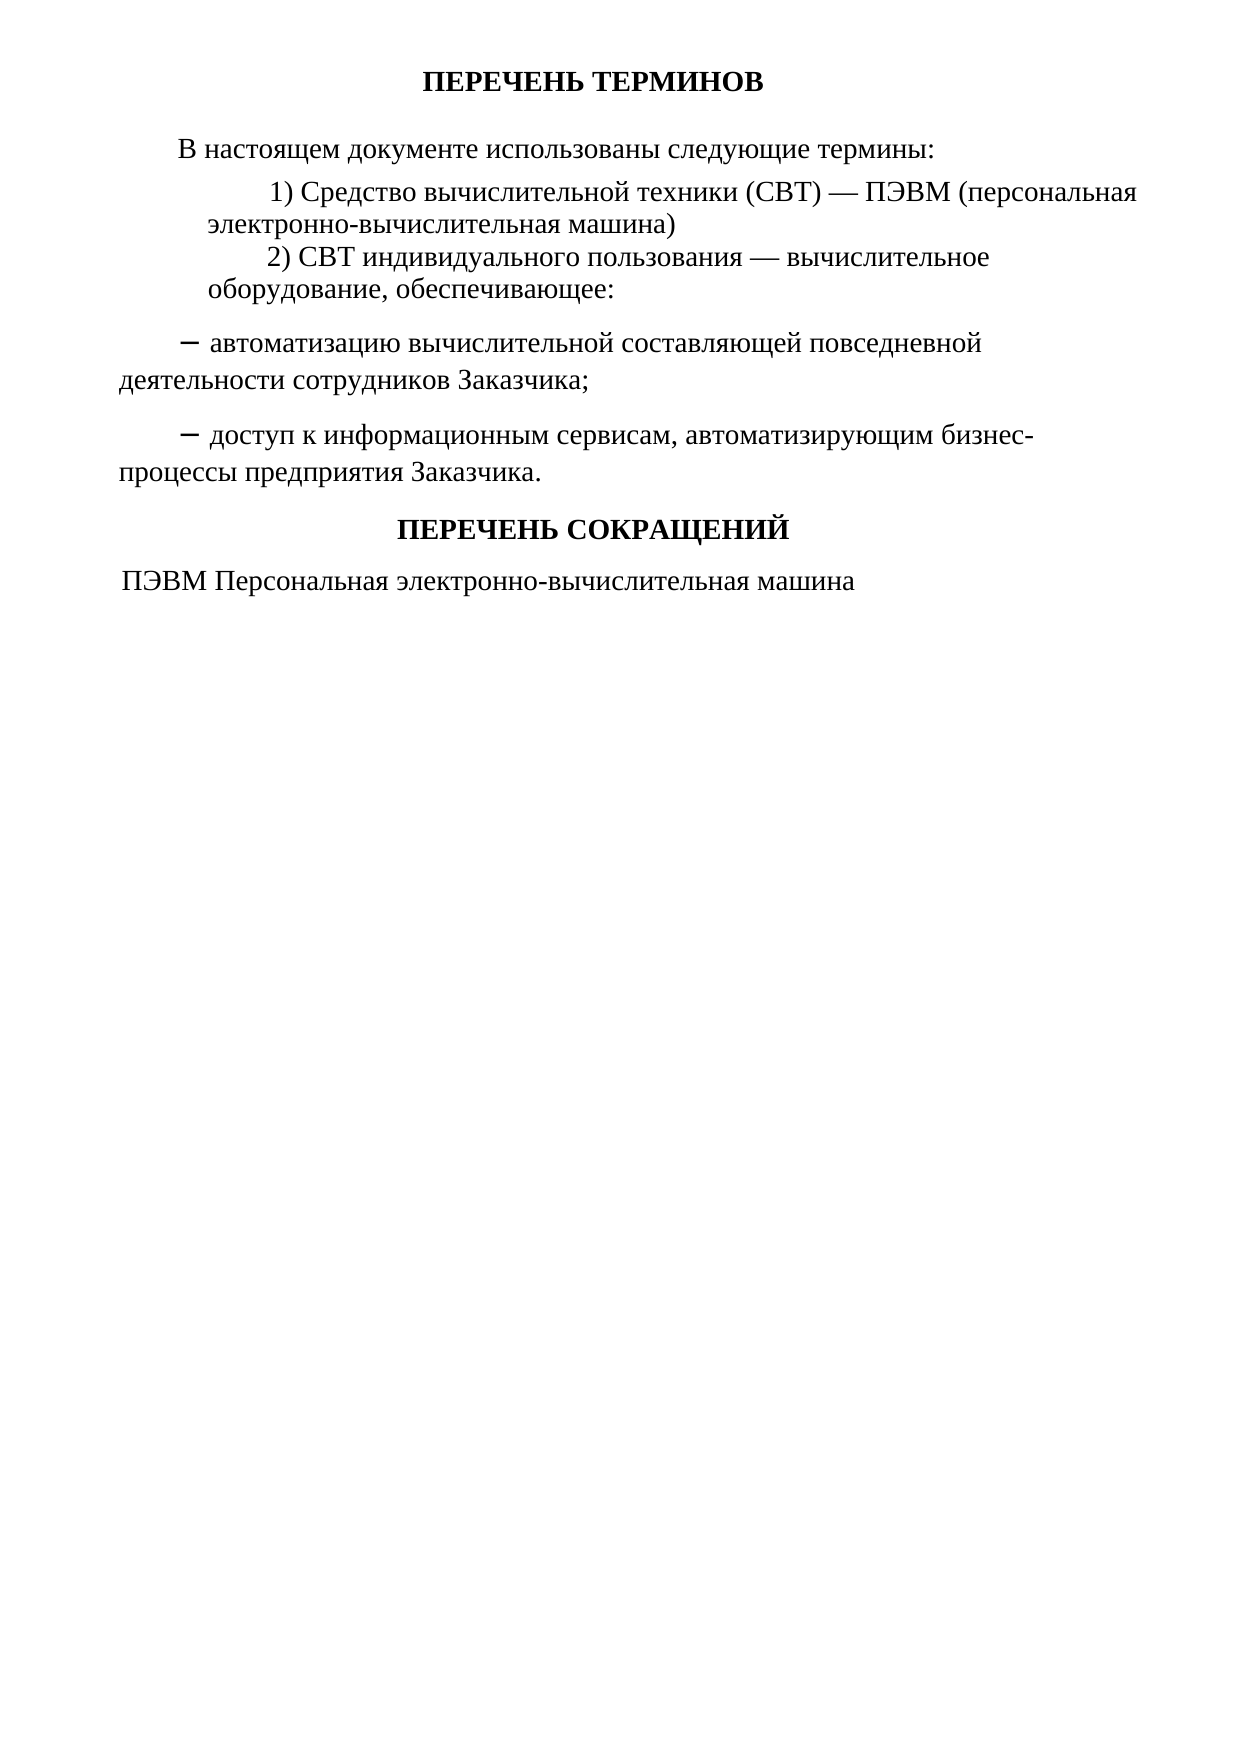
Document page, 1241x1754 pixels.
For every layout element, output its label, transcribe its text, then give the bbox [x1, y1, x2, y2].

text ПЕРЕЧЕНЬ ТЕРМИНОВ [48, 64, 1138, 98]
text 2) СВТ индивидуального пользования — вычислительное оборудование, обеспечивающее: [208, 241, 1138, 304]
text ПЭВМ Персональная электронно-вычислительная машина [121, 563, 1138, 597]
text − доступ к информационным сервисам, автоматизирующим бизнес-процессы предприятия Заказчика. [118, 399, 1138, 487]
text В настоящем документе использованы следующие термины: [177, 131, 1138, 164]
text ПЕРЕЧЕНЬ СОКРАЩЕНИЙ [48, 512, 1138, 546]
text 1) Средство вычислительной техники (СВТ) — ПЭВМ (персональная электронно-вычислительная машина) [207, 176, 1138, 240]
text − автоматизацию вычислительной составляющей повседневной деятельности сотрудников Заказчика; [119, 307, 1138, 396]
